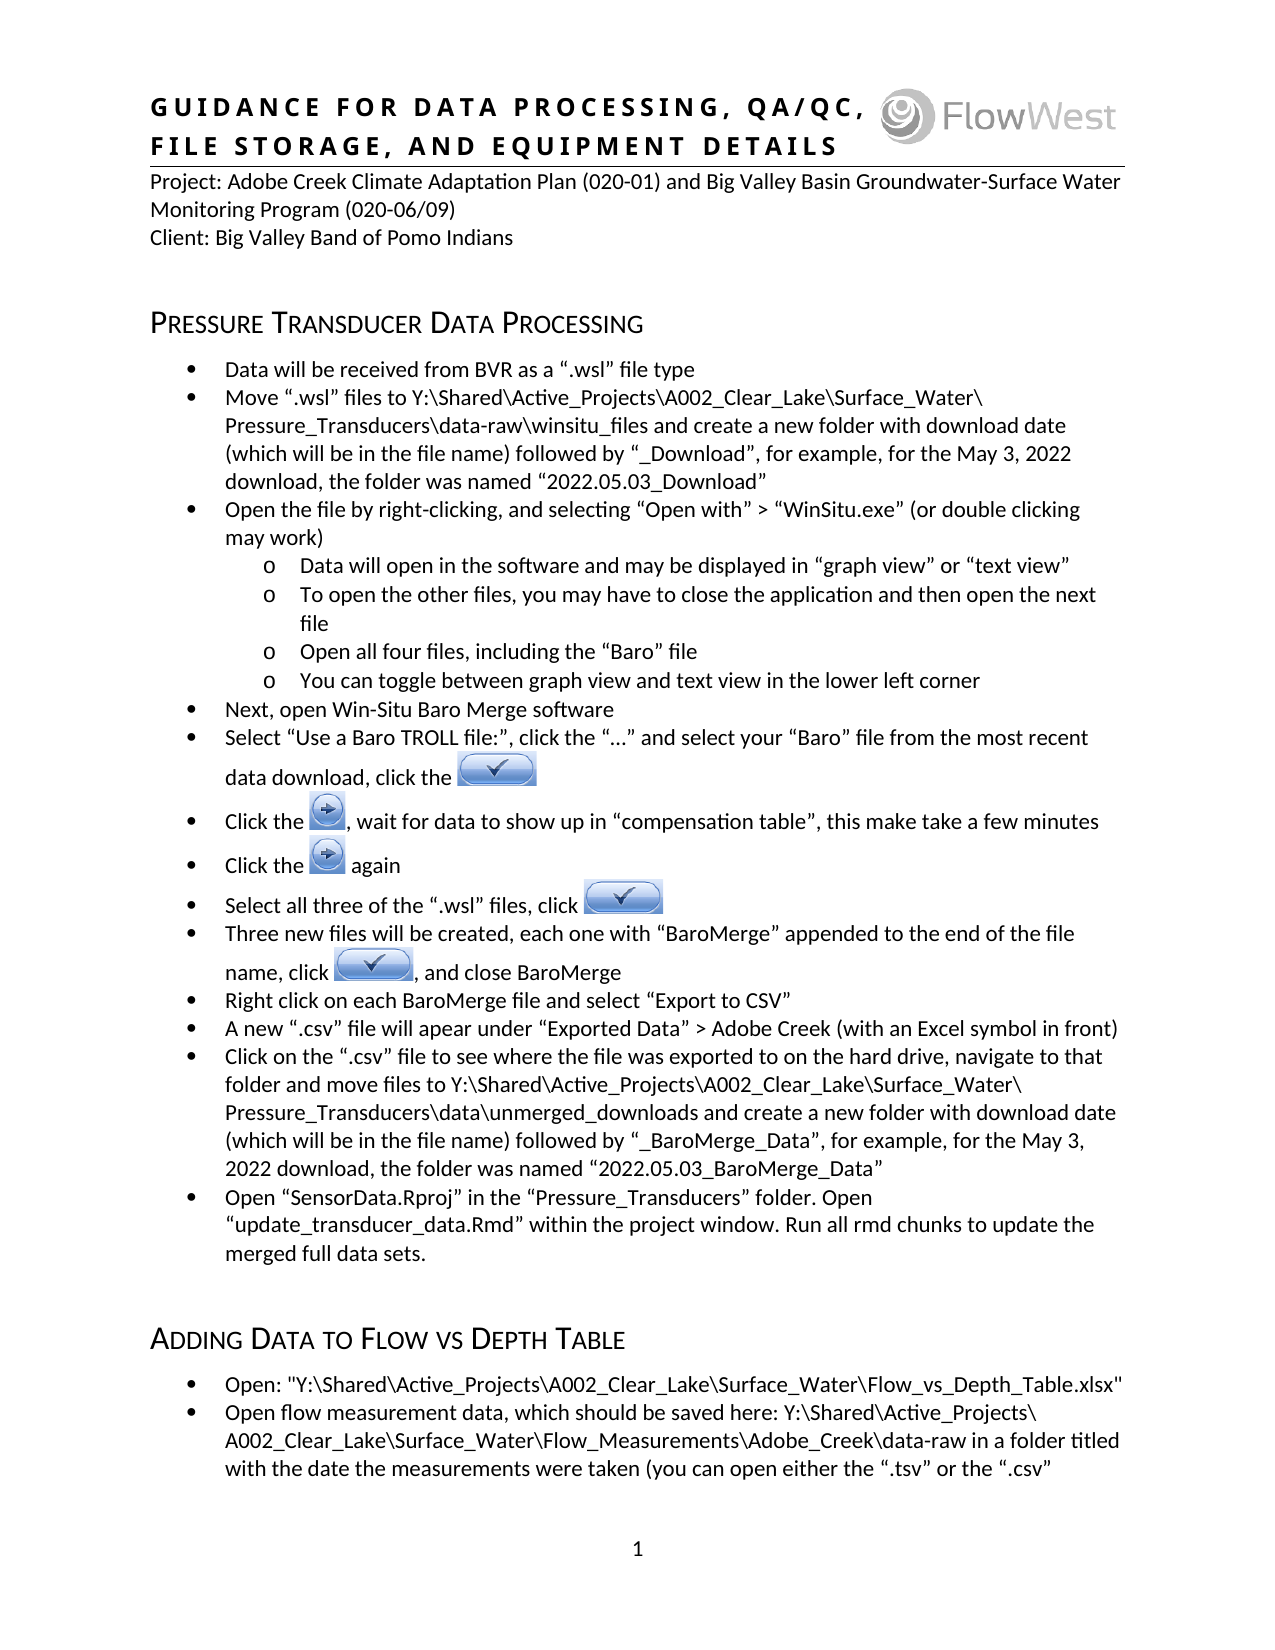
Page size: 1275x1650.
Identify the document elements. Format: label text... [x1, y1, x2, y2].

list Click the , wait for data to show up in “compensation table”, this make take a few minutes [187, 791, 1125, 835]
picture [583, 879, 664, 914]
list Open flow measurement data, which should be saved here: Y:\Shared\Active_Projects\A002_Clear_Lake\Surface_Water\Flow_Measurements\Adobe_Creek\data-raw in a folder titled with the date the measurements were taken (you can open either the “.tsv” or the “.csv” [187, 1398, 1125, 1482]
list To open the other files, you may have to close the application and then open the next file [262, 580, 1125, 637]
list Move “.wsl” files to Y:\Shared\Active_Projects\A002_Clear_Lake\Surface_Water\Pressure_Transducers\data-raw\winsitu_files and create a new folder with download date (which will be in the file name) followed by “_Download”, for example, for the May 3, 2022 download, the folder was named “2022.05.03_Download” [187, 383, 1125, 495]
picture [457, 751, 537, 786]
picture [309, 791, 346, 830]
list Select “Use a Baro TROLL file:”, click the “…” and select your “Baro” file from the most recent data download, click the [187, 723, 1125, 791]
list Open all four files, including the “Baro” file [262, 637, 1125, 666]
list Click on the “.csv” file to see where the file was exported to on the hard drive, navigate to that folder and move files to Y:\Shared\Active_Projects\A002_Clear_Lake\Surface_Water\Pressure_Transducers\data\unmerged_downloads and create a new folder with download date (which will be in the file name) followed by “_BaroMerge_Data”, for example, for the May 3, 2022 download, the folder was named “2022.05.03_BaroMerge_Data” [187, 1042, 1125, 1183]
list Three new files will be created, each one with “BaroMerge” appended to the end of the file name, click , and close BaroMerge [187, 919, 1125, 986]
list Right click on each BaroMerge file and select “Export to CSV” [187, 986, 1125, 1014]
list You can toggle between graph view and text view in the lower left corner [262, 666, 1125, 696]
list Open “SensorData.Rproj” in the “Pressure_Transducers” folder. Open “update_transducer_data.Rmd” within the project window. Run all rmd chunks to update the merged full data sets. [187, 1183, 1125, 1267]
list Open: "Y:\Shared\Active_Projects\A002_Clear_Lake\Surface_Water\Flow_vs_Depth_Table.xlsx" [187, 1370, 1125, 1398]
list Select all three of the “.wsl” files, click [187, 880, 1125, 919]
subtitle Pressure Transducer Data Processing [150, 301, 1125, 342]
text Project: Adobe Creek Climate Adaptation Plan (020-01) and Big Valley Basin Groundwater-Surface Water Monitoring Program (020-06/09) [150, 167, 1125, 223]
subtitle Adding Data to Flow vs Depth Table [150, 1317, 1125, 1357]
list Open the file by right-clicking, and selecting “Open with” > “WinSitu.exe” (or double clicking may work) [187, 495, 1125, 551]
list Click the again [187, 835, 1125, 880]
list Next, open Win-Situ Baro Merge software [187, 696, 1125, 723]
picture [309, 835, 346, 874]
list Data will be received from BVR as a “.wsl” file type [187, 355, 1125, 383]
text Client: Big Valley Band of Pomo Indians [150, 223, 1125, 251]
list Data will open in the software and may be displayed in “graph view” or “text view” [262, 551, 1125, 580]
list A new “.csv” file will apear under “Exported Data” > Adobe Creek (with an Excel symbol in front) [187, 1014, 1125, 1042]
picture [334, 947, 414, 981]
